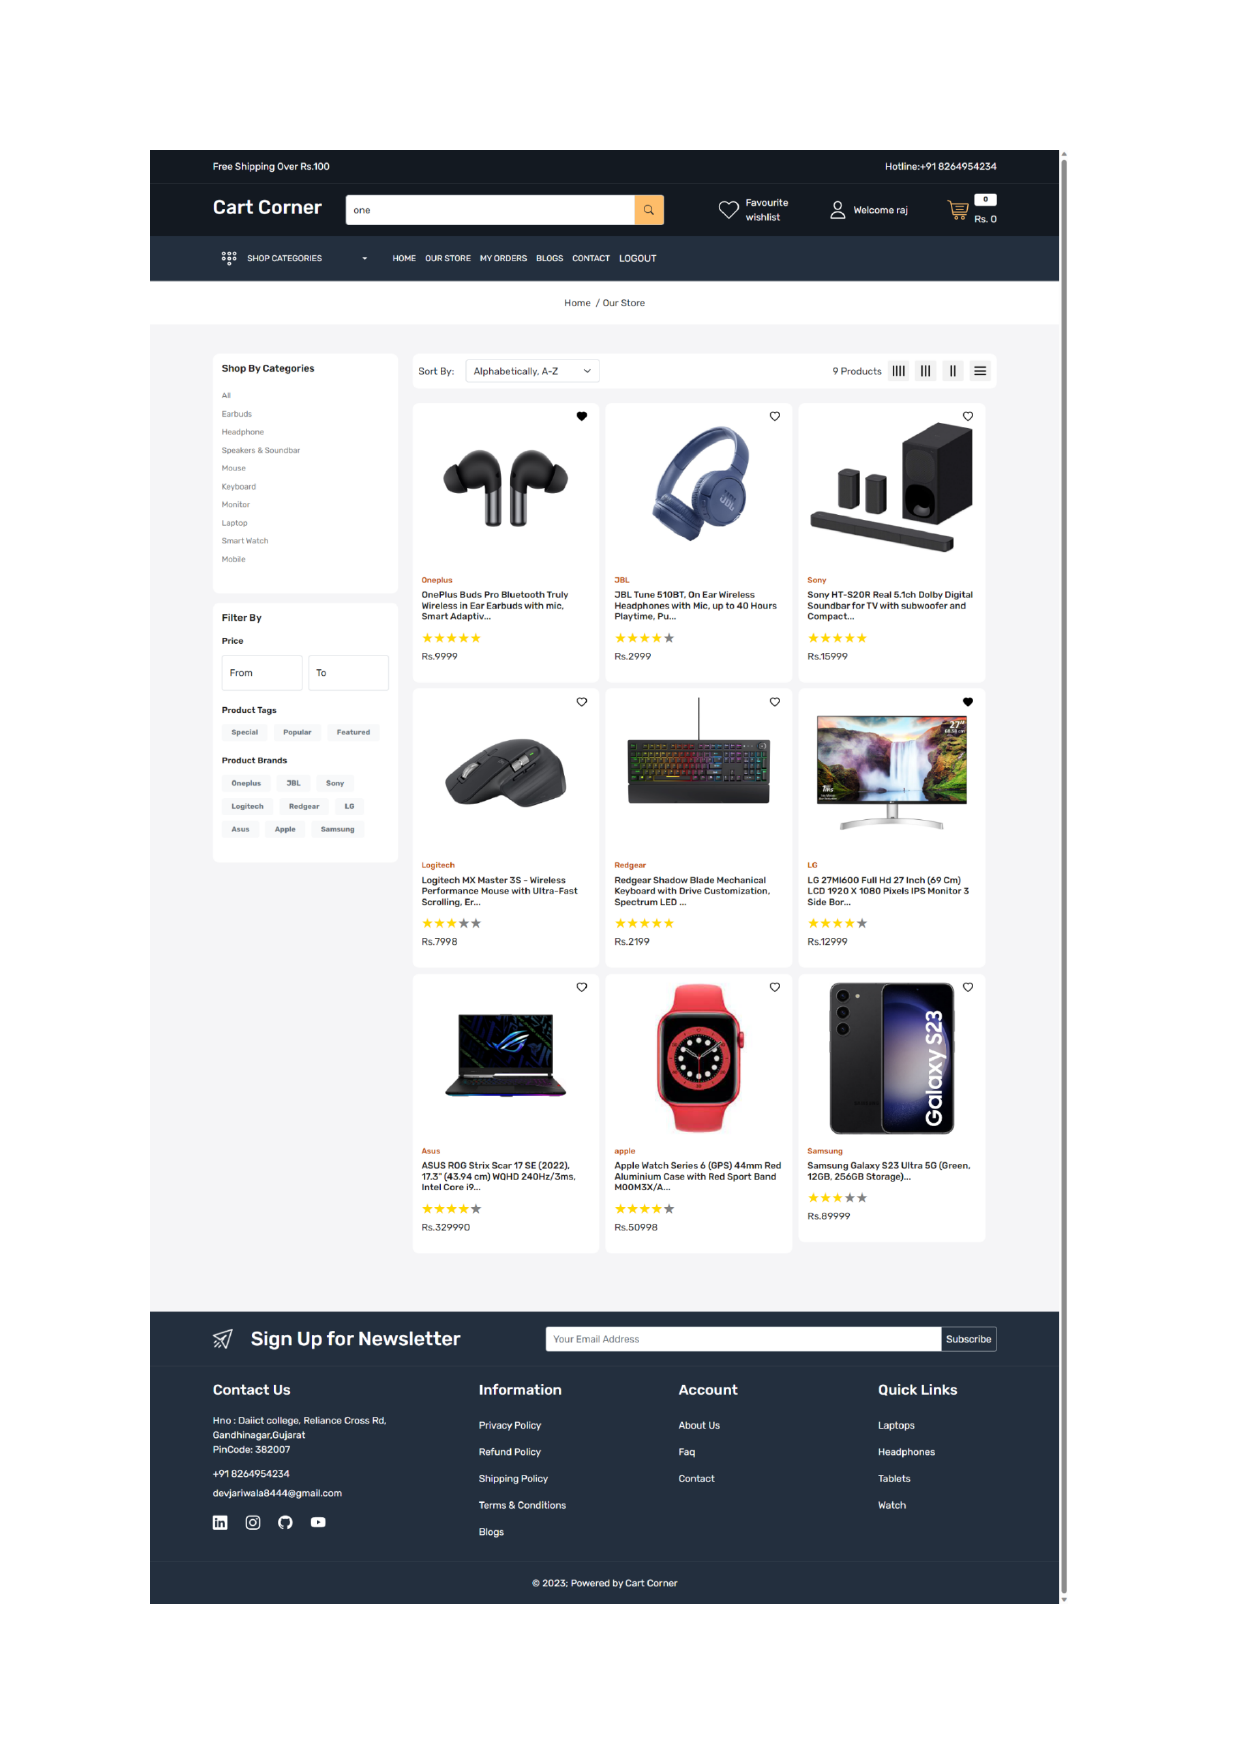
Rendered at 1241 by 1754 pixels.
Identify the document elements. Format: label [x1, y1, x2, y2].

picture [150, 150, 1068, 1604]
